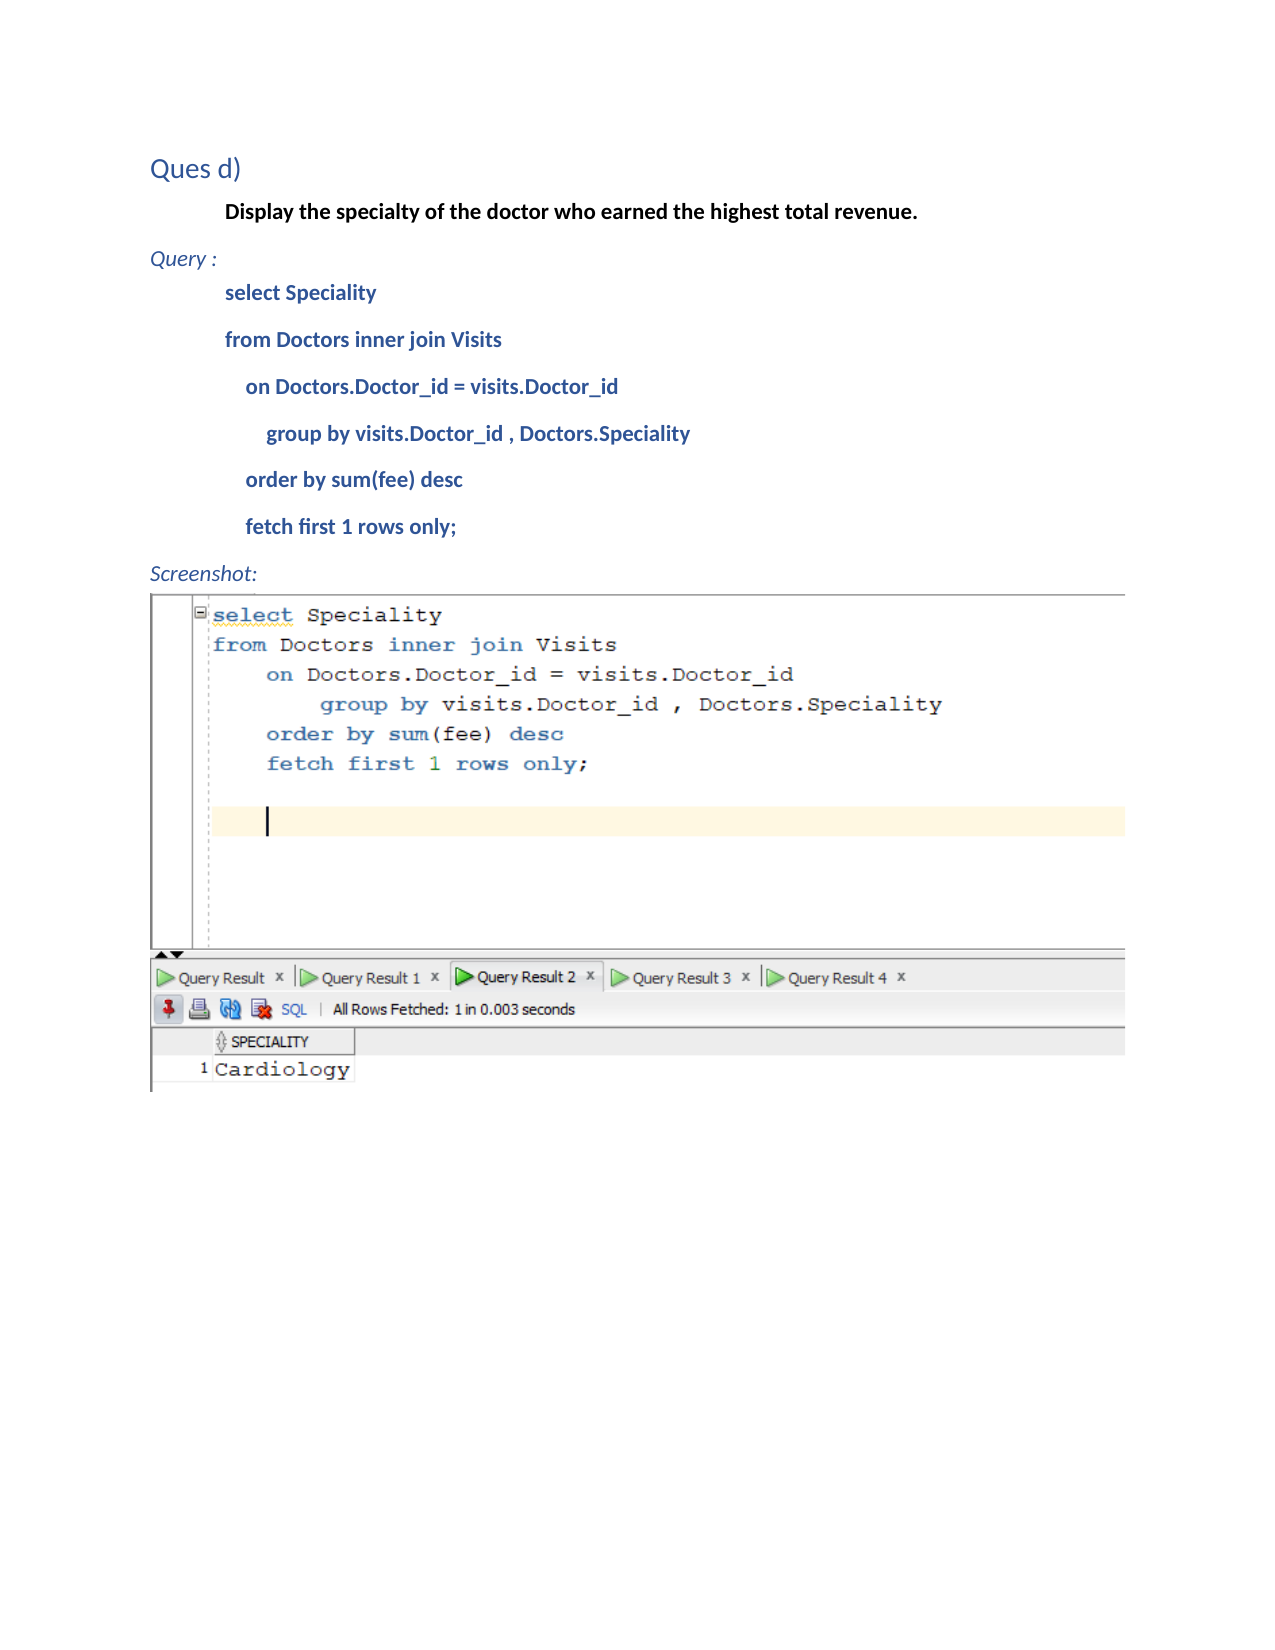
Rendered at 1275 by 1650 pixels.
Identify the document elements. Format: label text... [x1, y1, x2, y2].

subtitle Screenshot: [150, 559, 1125, 587]
text order by sum(fee) desc [225, 466, 1125, 493]
text on Doctors.Doctor_id = visits.Doctor_id [225, 372, 1125, 400]
text from Doctors inner join Visits [225, 325, 1125, 353]
picture [150, 593, 1125, 1092]
text fetch first 1 rows only; [225, 512, 1125, 540]
text group by visits.Doctor_id , Doctors.Speciality [225, 419, 1125, 447]
text select Speciality [150, 278, 1125, 306]
text Display the specialty of the doctor who earned the highest total revenue. [150, 197, 1125, 225]
subtitle Ques d) [150, 150, 1125, 186]
subtitle Query : [150, 244, 1125, 272]
